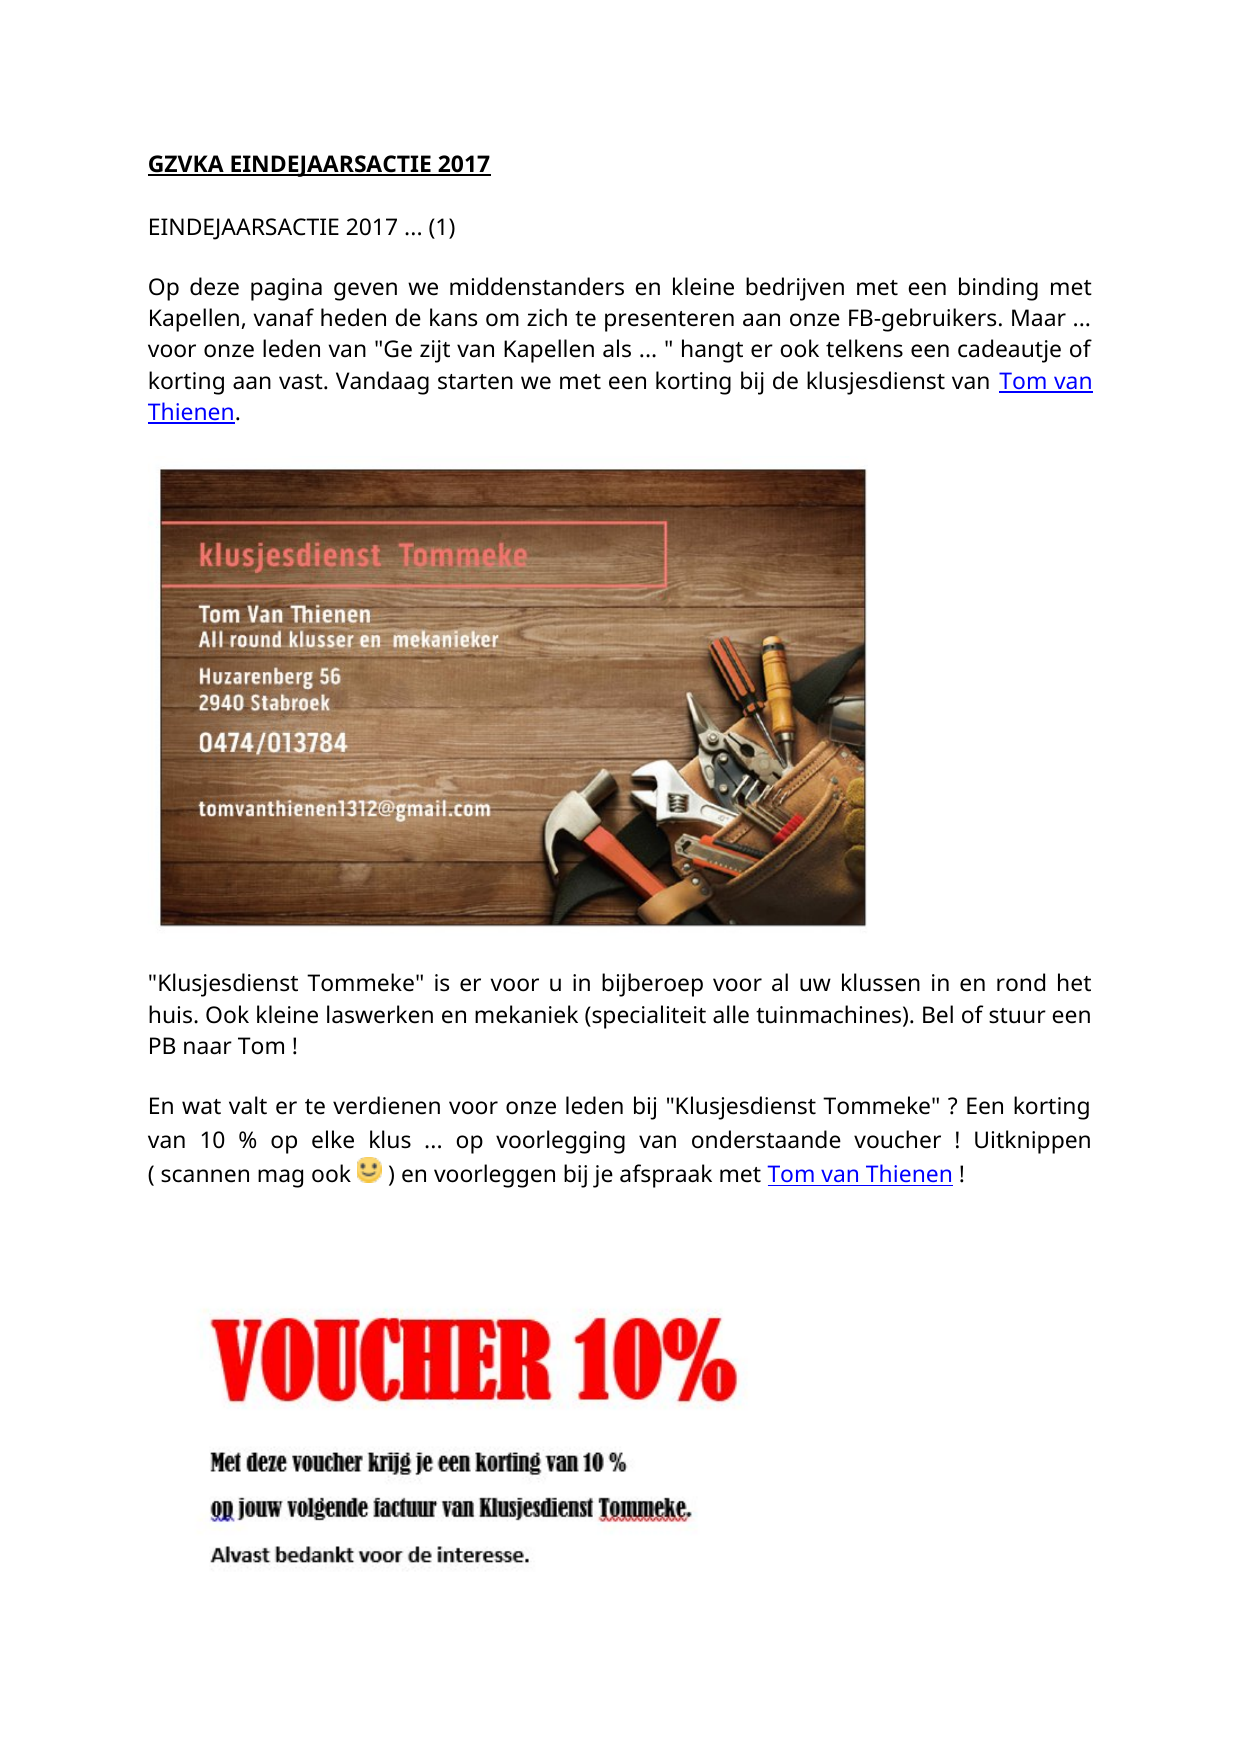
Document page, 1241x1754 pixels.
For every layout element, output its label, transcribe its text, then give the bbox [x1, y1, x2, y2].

text EINDEJAARSACTIE 2017 ... (1) [148, 211, 1093, 242]
picture [147, 456, 879, 939]
picture [357, 1157, 382, 1183]
picture [147, 1259, 787, 1600]
text En wat valt er te verdienen voor onze leden bij "Klusjesdienst Tommeke" ? Een korting van 10 % op elke klus ... op voorlegging van onderstaande voucher ! Uitknippen ( scannen mag ook ) en voorleggen bij je afspraak met Tom van Thienen ! [148, 1090, 1093, 1189]
text GZVKA EINDEJAARSACTIE 2017 [148, 148, 1093, 179]
text "Klusjesdienst Tommeke" is er voor u in bijberoep voor al uw klussen in en rond het huis. Ook kleine laswerken en mekaniek (specialiteit alle tuinmachines). Bel of stuur een PB naar Tom ! [148, 967, 1093, 1061]
text Op deze pagina geven we middenstanders en kleine bedrijven met een binding met Kapellen, vanaf heden de kans om zich te presenteren aan onze FB-gebruikers. Maar ... voor onze leden van "Ge zijt van Kapellen als ... " hangt er ook telkens een cadeautje of korting aan vast. Vandaag starten we met een korting bij de klusjesdienst van Tom van Thienen. [148, 271, 1093, 427]
